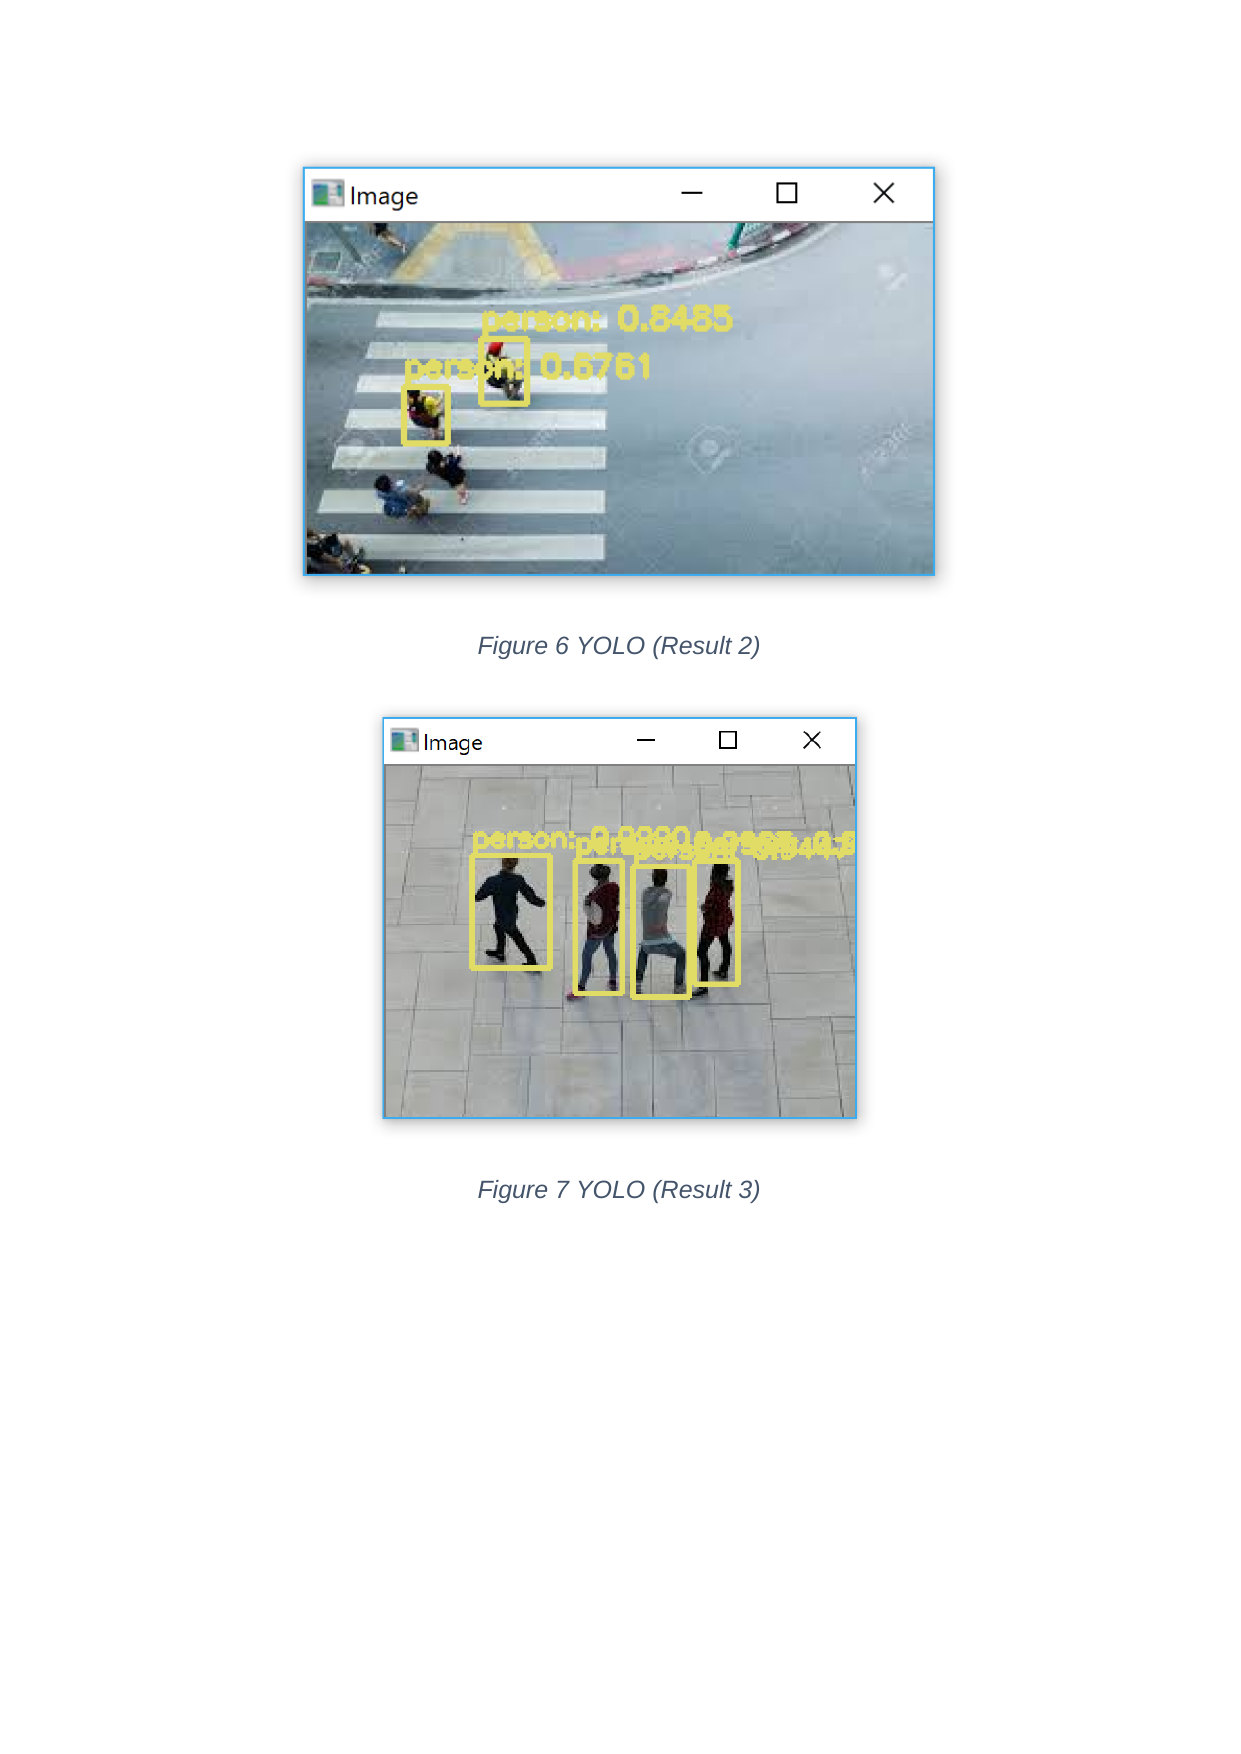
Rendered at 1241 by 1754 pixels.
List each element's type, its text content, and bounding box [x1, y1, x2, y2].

picture [364, 694, 876, 1145]
picture [283, 150, 958, 600]
text Figure 6 YOLO (Result 2) [150, 631, 1090, 659]
text Figure 7 YOLO (Result 3) [150, 1175, 1090, 1204]
